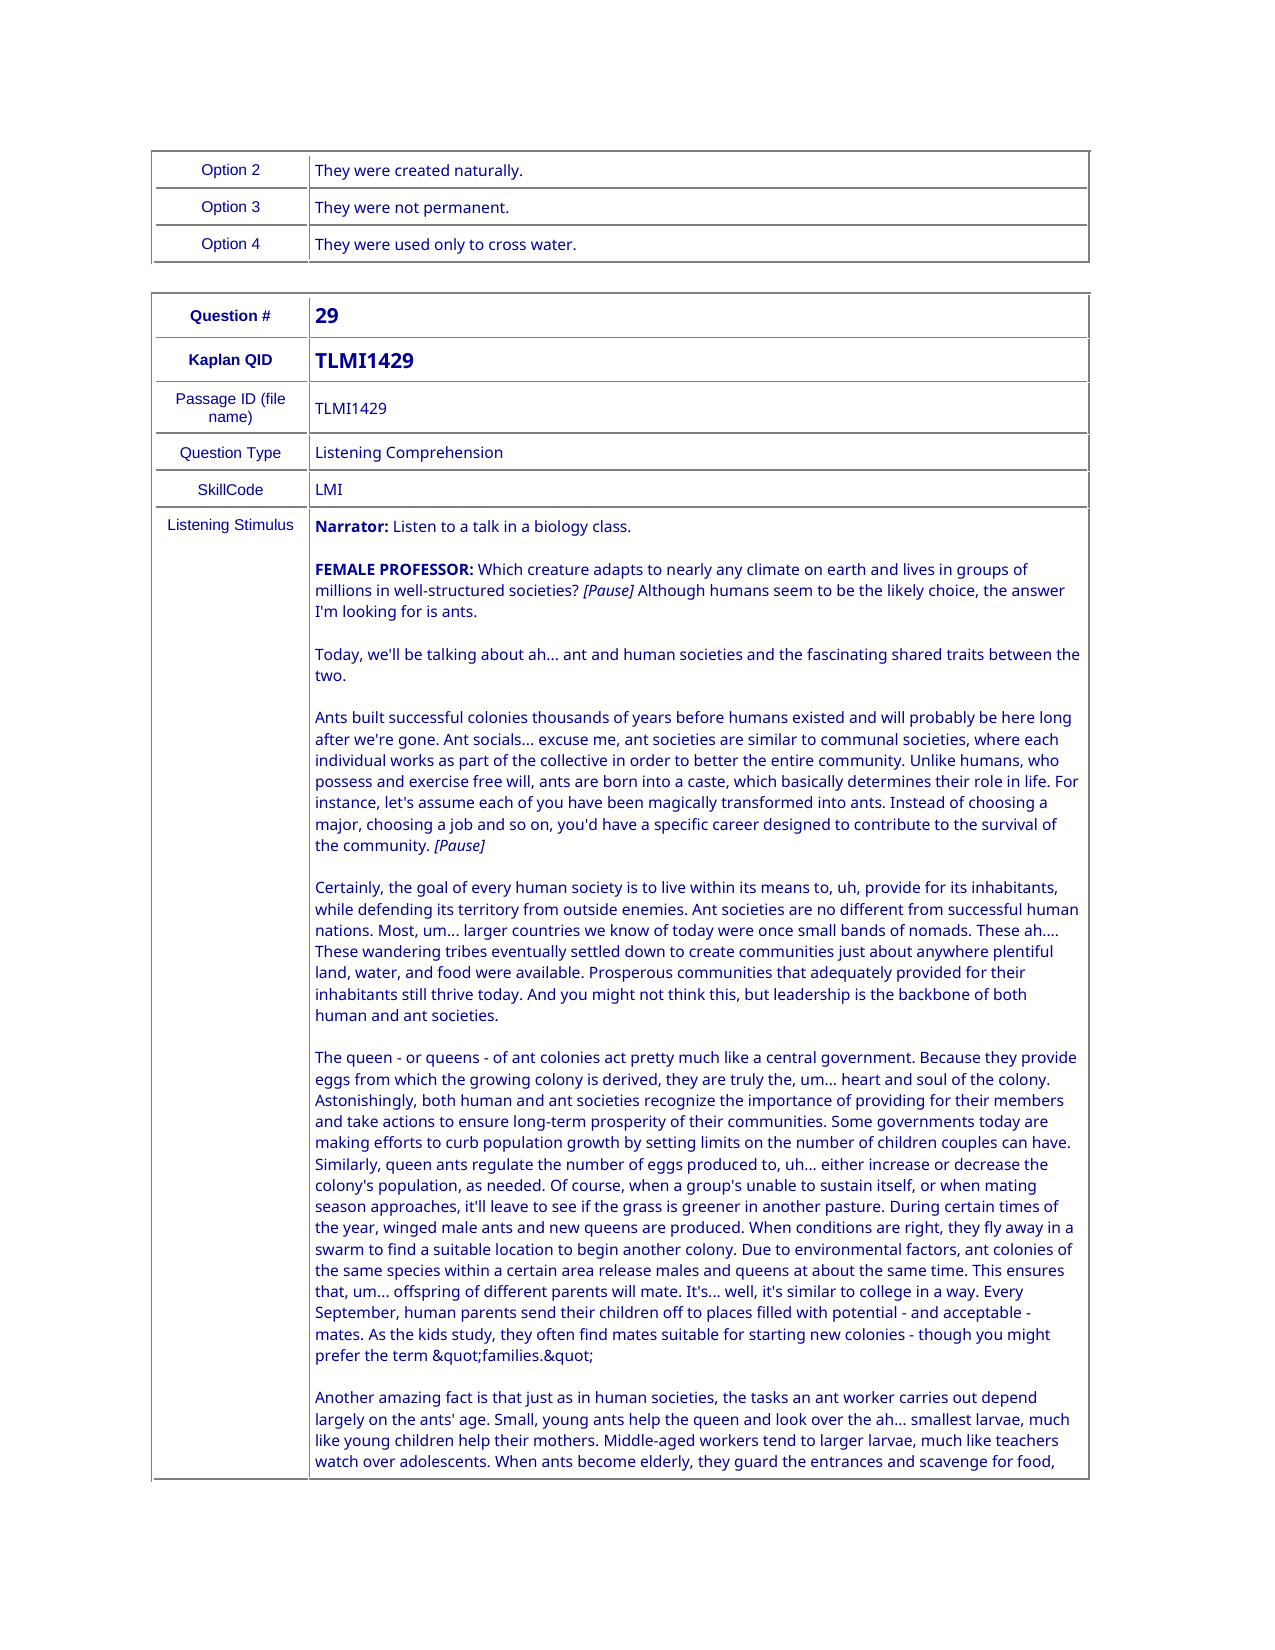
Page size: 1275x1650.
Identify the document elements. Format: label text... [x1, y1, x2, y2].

table_cell TLMI1429 [310, 336, 1089, 381]
table_cell SkillCode [154, 469, 307, 506]
table_cell LMI [310, 469, 1089, 506]
table_cell They were used only to cross water. [309, 224, 1088, 261]
table_cell Listening Comprehension [310, 432, 1089, 469]
table_header Question # [154, 296, 308, 336]
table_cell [309, 506, 1089, 1478]
table_cell Option 3 [154, 187, 307, 224]
table_cell They were not permanent. [310, 187, 1088, 224]
table_header 29 [309, 296, 1088, 336]
table_cell TLMI1429 [309, 381, 1090, 432]
table_cell Question Type [154, 432, 307, 469]
table_cell Passage ID (file name) [152, 381, 308, 432]
table_cell Listening Stimulus [154, 506, 308, 1478]
table_cell Kaplan QID [154, 336, 307, 381]
table_cell Option 4 [154, 224, 308, 261]
table_cell Option 2 [154, 153, 308, 187]
table_cell They were created naturally. [309, 153, 1088, 187]
